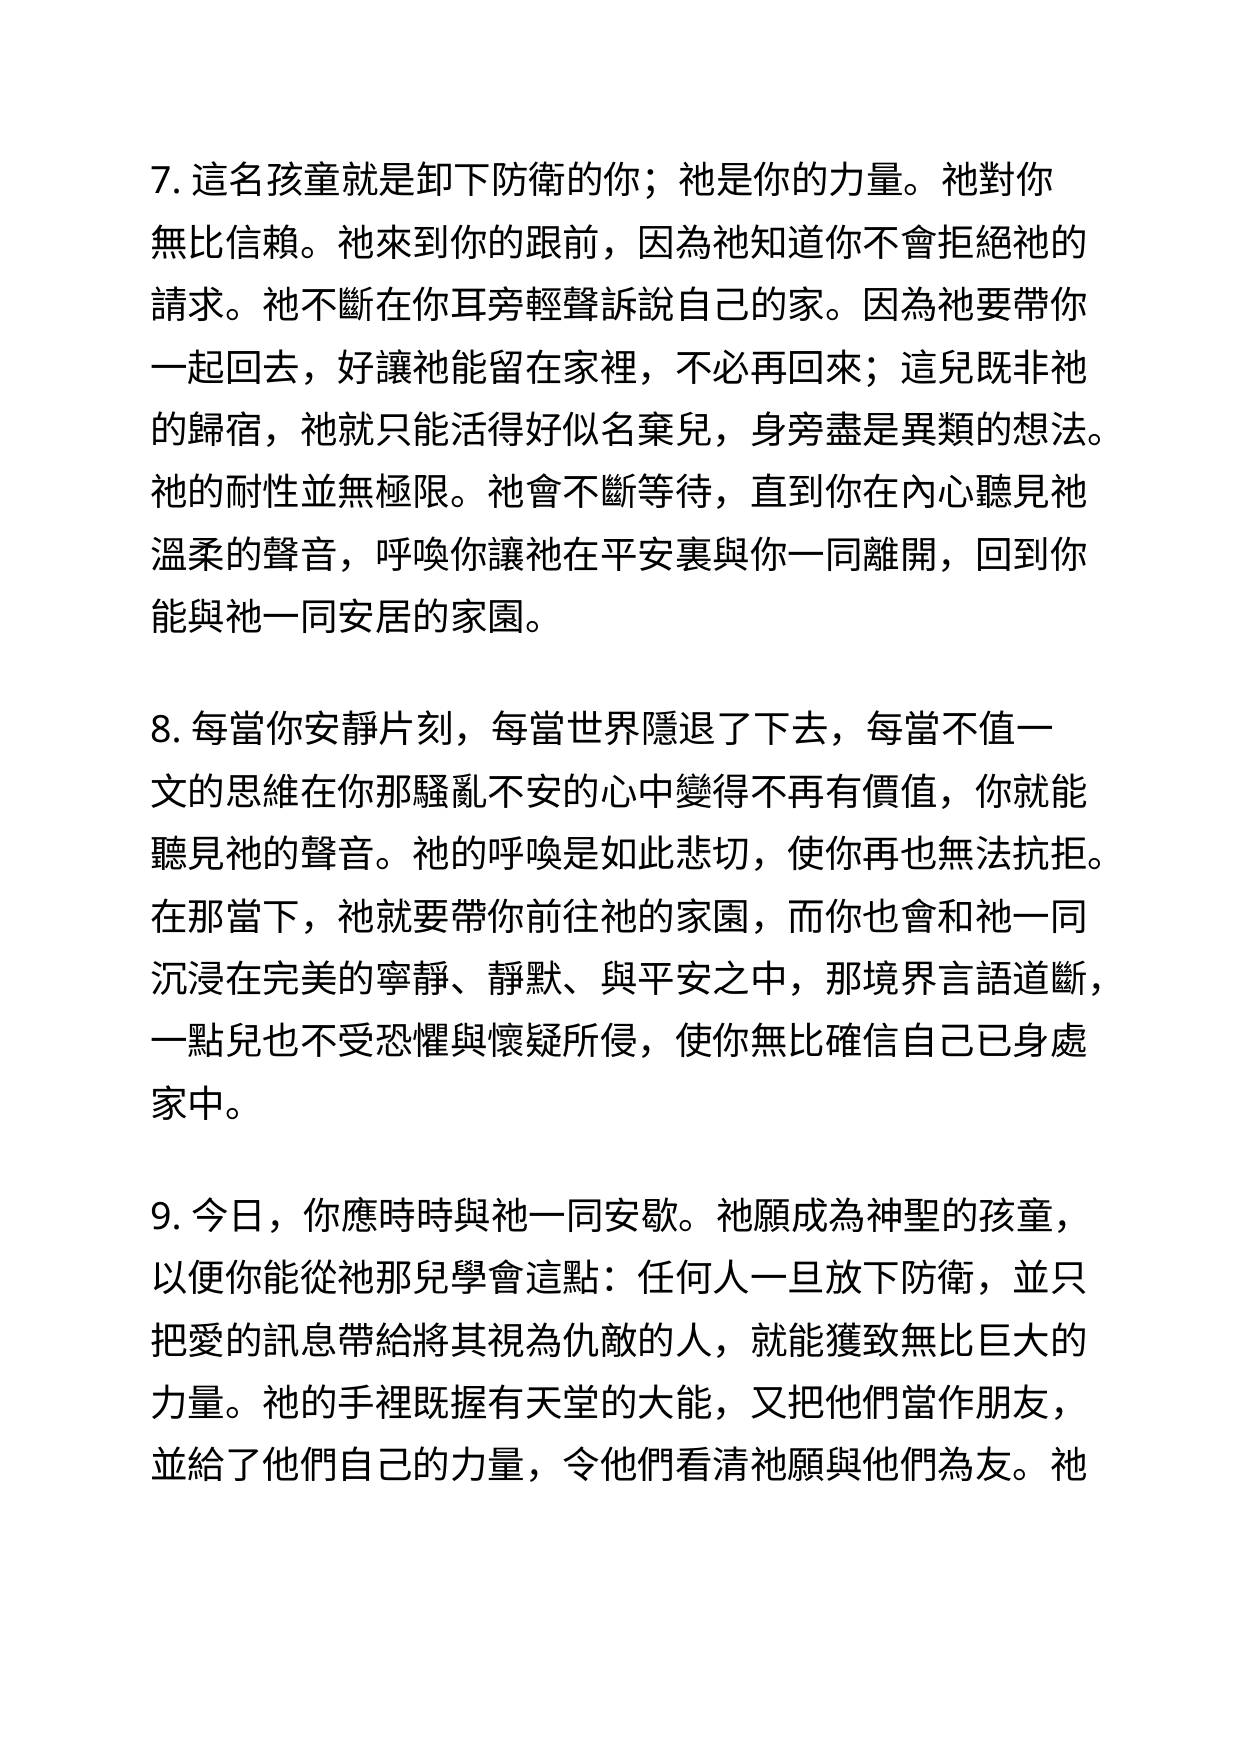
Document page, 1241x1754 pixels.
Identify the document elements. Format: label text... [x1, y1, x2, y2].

text 8. 每當你安靜片刻，每當世界隱退了下去，每當不值一文的思維在你那騷亂不安的心中變得不再有價值，你就能聽見祂的聲音。祂的呼喚是如此悲切，使你再也無法抗拒。在那當下，祂就要帶你前往祂的家園，而你也會和祂一同沉浸在完美的寧靜、靜默、與平安之中，那境界言語道斷，一點兒也不受恐懼與懷疑所侵，使你無比確信自己已身處家中。 [150, 699, 1090, 1128]
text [150, 1186, 1090, 1489]
text 7. 這名孩童就是卸下防衛的你；祂是你的力量。祂對你無比信賴。祂來到你的跟前，因為祂知道你不會拒絕祂的請求。祂不斷在你耳旁輕聲訴說自己的家。因為祂要帶你一起回去，好讓祂能留在家裡，不必再回來；這兒既非祂的歸宿，祂就只能活得好似名棄兒，身旁盡是異類的想法。祂的耐性並無極限。祂會不斷等待，直到你在內心聽見祂溫柔的聲音，呼喚你讓祂在平安裏與你一同離開，回到你能與祂一同安居的家園。 [150, 150, 1090, 641]
